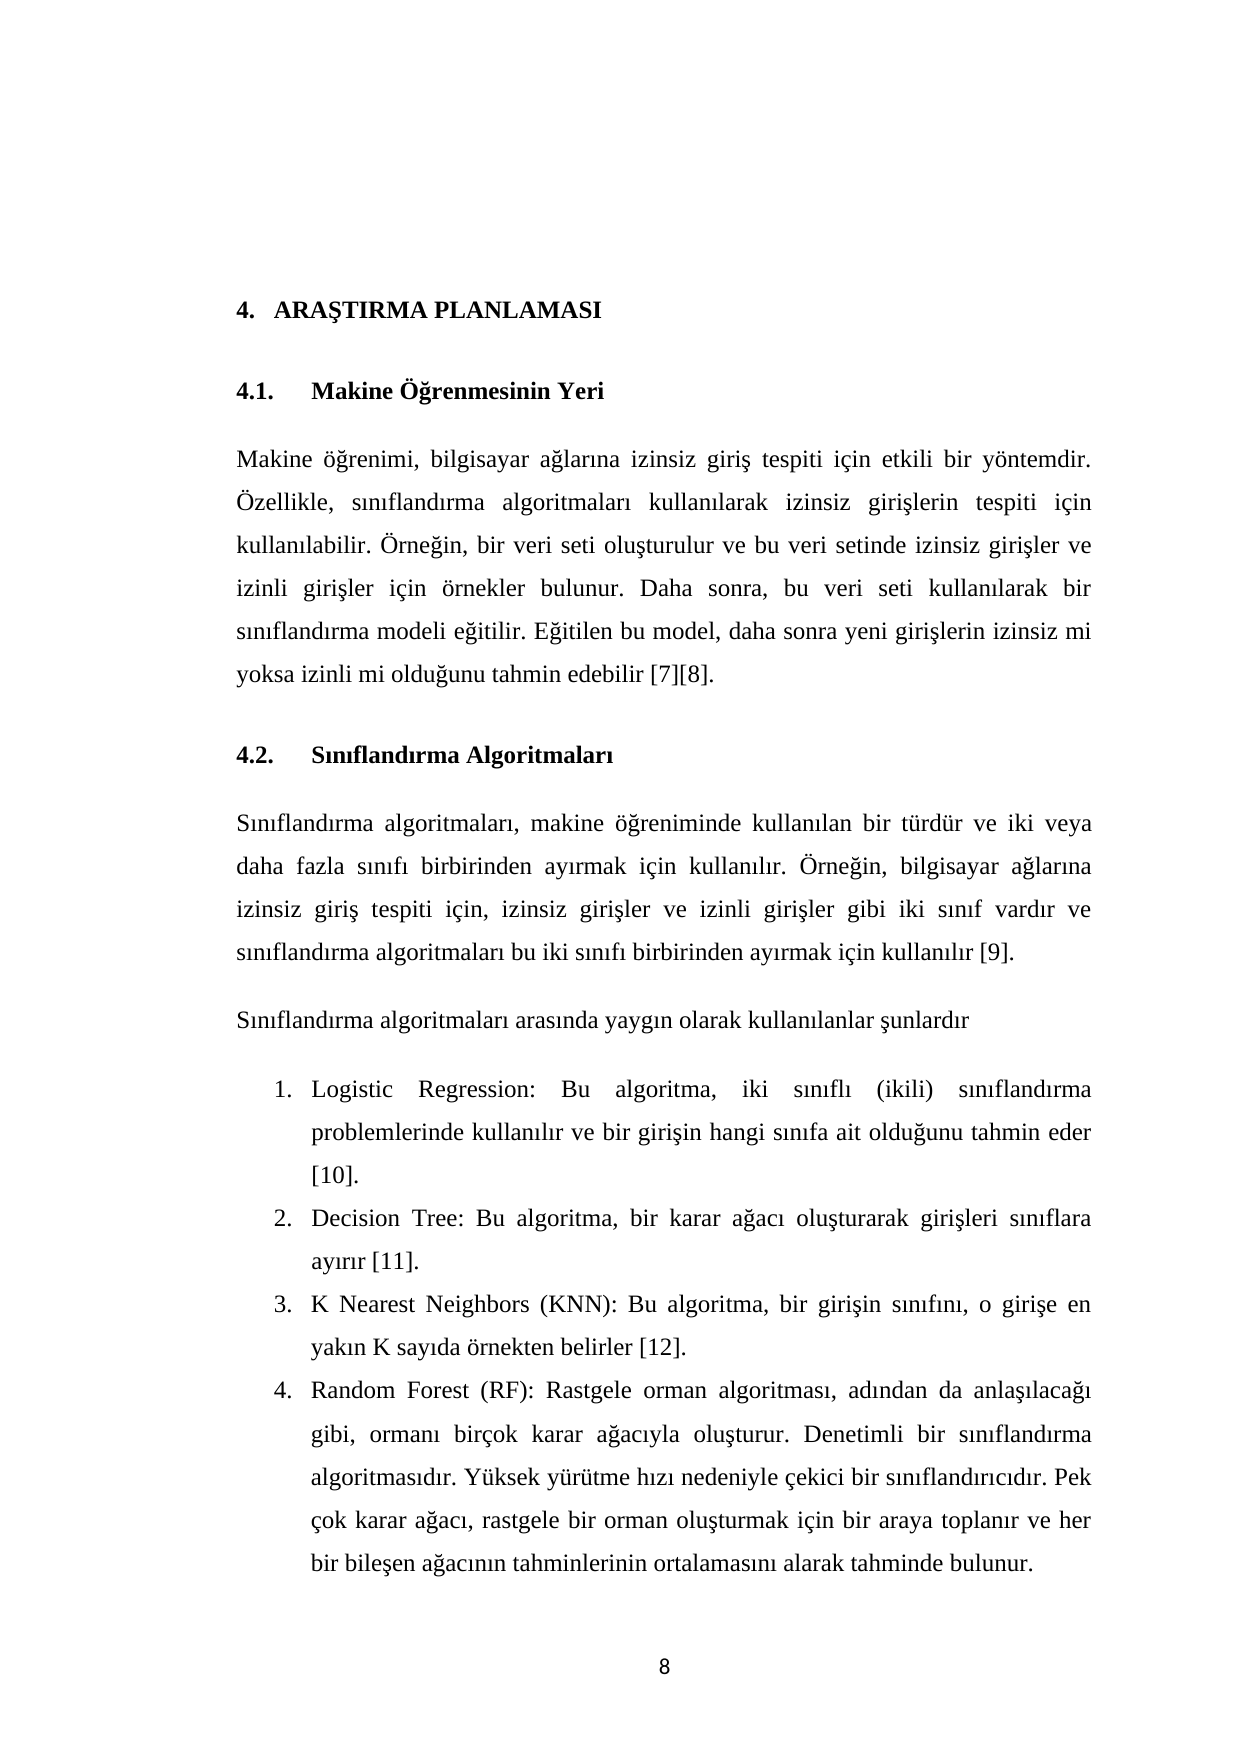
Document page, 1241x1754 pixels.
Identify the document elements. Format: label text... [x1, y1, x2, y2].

text Sınıflandırma algoritmaları, makine öğreniminde kullanılan bir türdür ve iki veya daha fazla sınıfı birbirinden ayırmak için kullanılır. Örneğin, bilgisayar ağlarına izinsiz giriş tespiti için, izinsiz girişler ve izinli girişler gibi iki sınıf vardır ve sınıflandırma algoritmaları bu iki sınıfı birbirinden ayırmak için kullanılır [9]. [236, 808, 1092, 966]
list Logistic Regression: Bu algoritma, iki sınıflı (ikili) sınıflandırma problemlerinde kullanılır ve bir girişin hangi sınıfa ait olduğunu tahmin eder [10]. [274, 1074, 1092, 1189]
list K Nearest Neighbors (KNN): Bu algoritma, bir girişin sınıfını, o girişe en yakın K sayıda örnekten belirler [12]. [273, 1289, 1092, 1361]
subtitle Makine Öğrenmesinin Yeri [236, 376, 1092, 405]
subtitle Sınıflandırma Algoritmaları [236, 740, 1092, 769]
list Decision Tree: Bu algoritma, bir karar ağacı oluşturarak girişleri sınıflara ayırır [11]. [274, 1203, 1092, 1275]
text Makine öğrenimi, bilgisayar ağlarına izinsiz giriş tespiti için etkili bir yöntemdir. Özellikle, sınıflandırma algoritmaları kullanılarak izinsiz girişlerin tespiti için kullanılabilir. Örneğin, bir veri seti oluşturulur ve bu veri setinde izinsiz girişler ve izinli girişler için örnekler bulunur. Daha sonra, bu veri seti kullanılarak bir sınıflandırma modeli eğitilir. Eğitilen bu model, daha sonra yeni girişlerin izinsiz mi yoksa izinli mi olduğunu tahmin edebilir [7][8]. [236, 444, 1092, 688]
subtitle ARAŞTIRMA PLANLAMASI [236, 295, 1092, 324]
list Random Forest (RF): Rastgele orman algoritması, adından da anlaşılacağı gibi, ormanı birçok karar ağacıyla oluşturur. Denetimli bir sınıflandırma algoritmasıdır. Yüksek yürütme hızı nedeniyle çekici bir sınıflandırıcıdır. Pek çok karar ağacı, rastgele bir orman oluşturmak için bir araya toplanır ve her bir bileşen ağacının tahminlerinin ortalamasını alarak tahminde bulunur. [273, 1376, 1092, 1577]
text Sınıflandırma algoritmaları arasında yaygın olarak kullanılanlar şunlardır [236, 1006, 1092, 1034]
